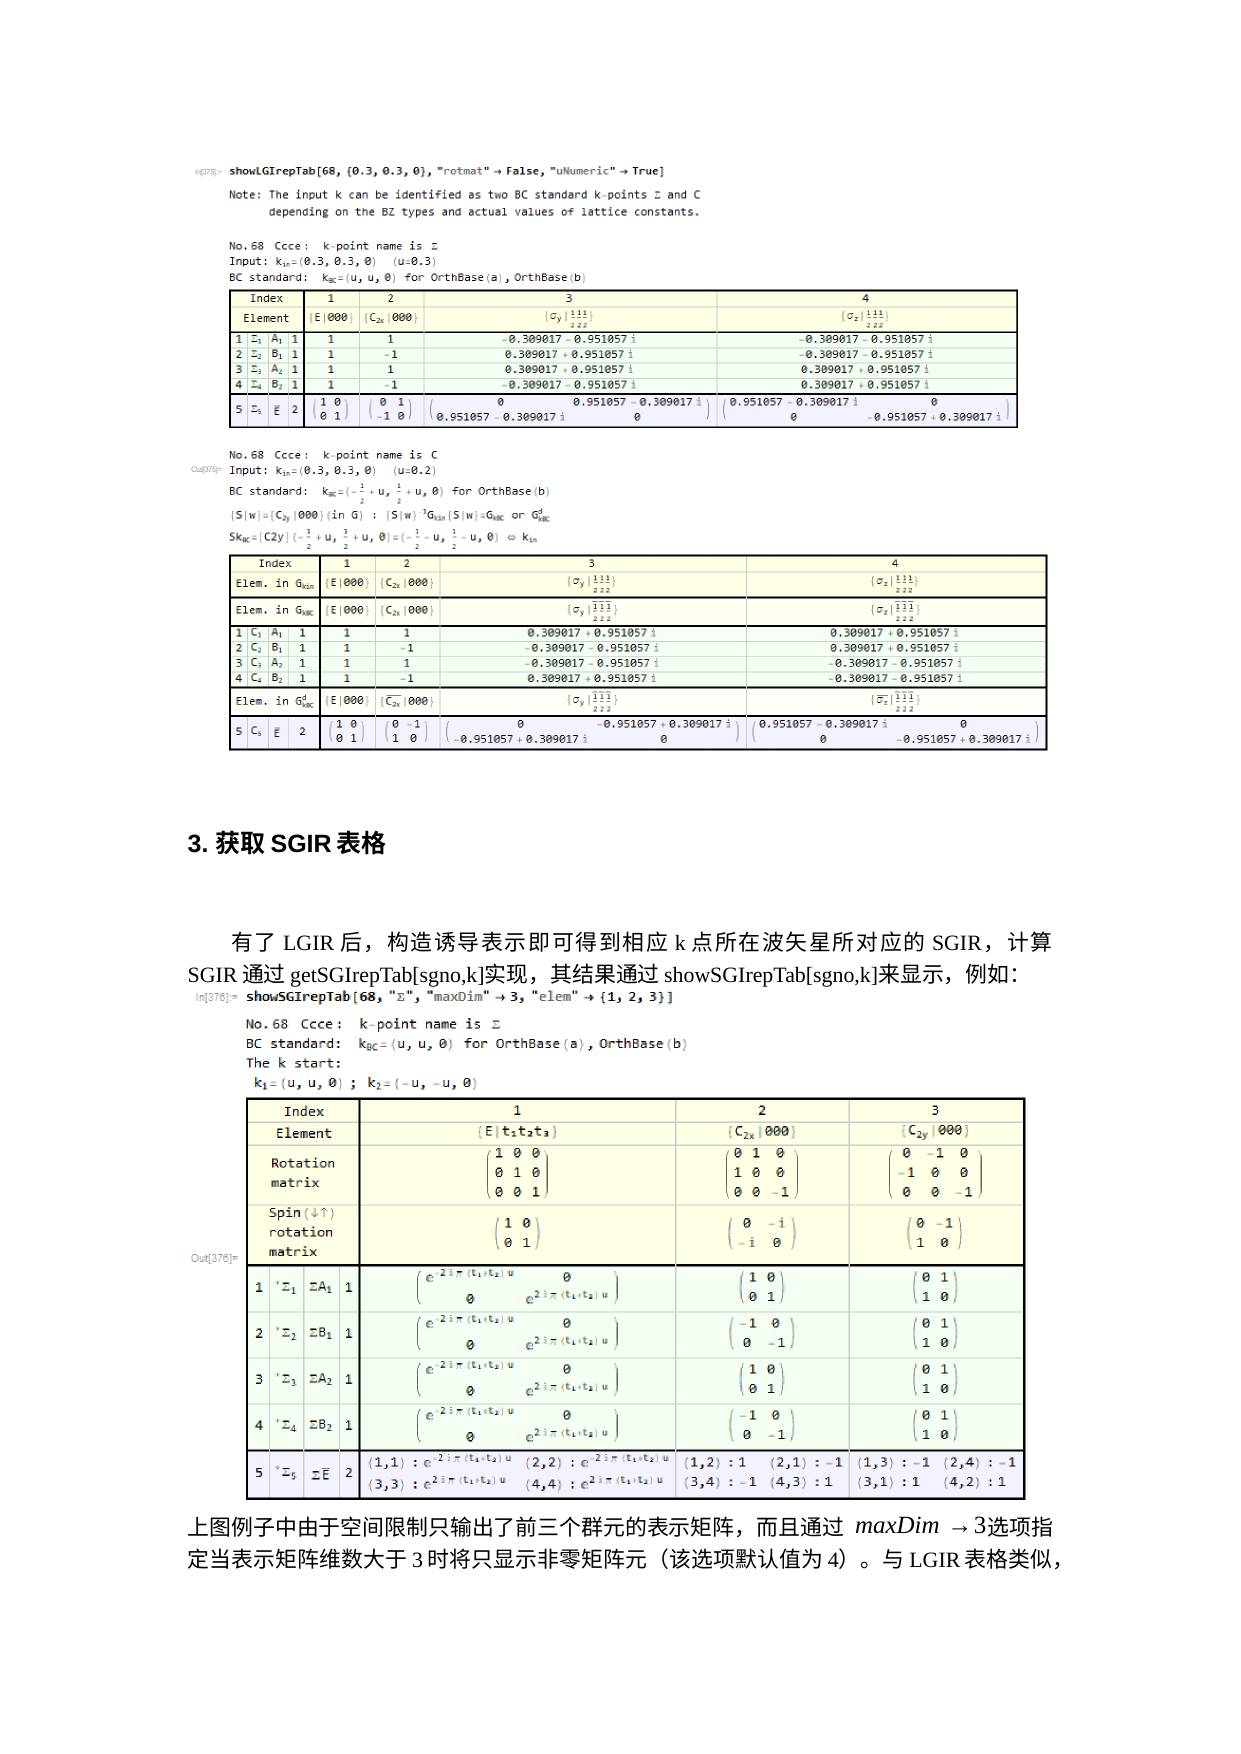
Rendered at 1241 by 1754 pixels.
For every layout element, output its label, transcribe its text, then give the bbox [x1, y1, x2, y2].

picture [187, 989, 1032, 1502]
picture [187, 162, 1053, 752]
subtitle 3. 获取SGIR表格 [187, 809, 1053, 874]
text 有了LGIR后，构造诱导表示即可得到相应k点所在波矢星所对应的SGIR，计算SGIR通过getSGIrepTab[sgno,k]实现，其结果通过showSGIrepTab[sgno,k]来显示，例如： [187, 924, 1053, 989]
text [187, 989, 1053, 1574]
